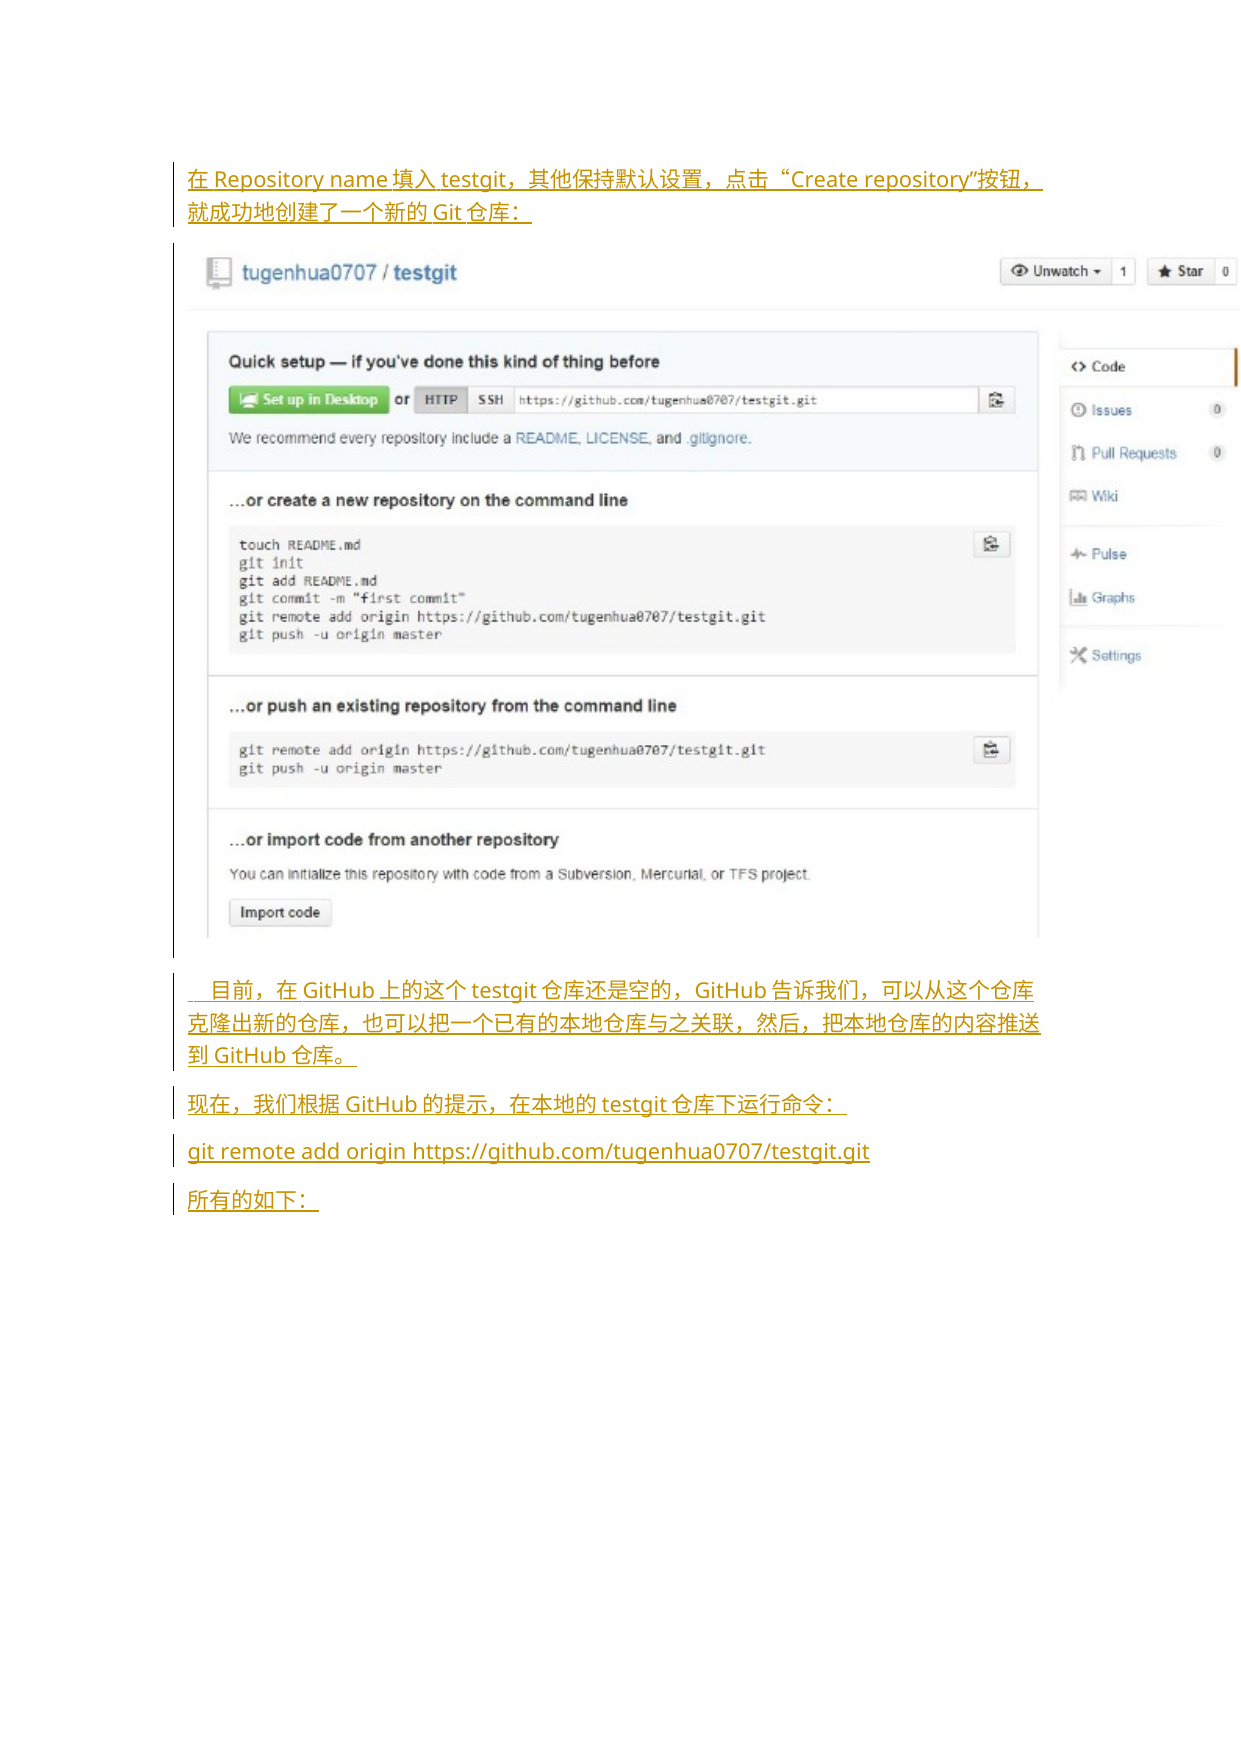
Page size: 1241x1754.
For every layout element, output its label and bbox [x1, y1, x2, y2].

picture [187, 242, 1241, 938]
